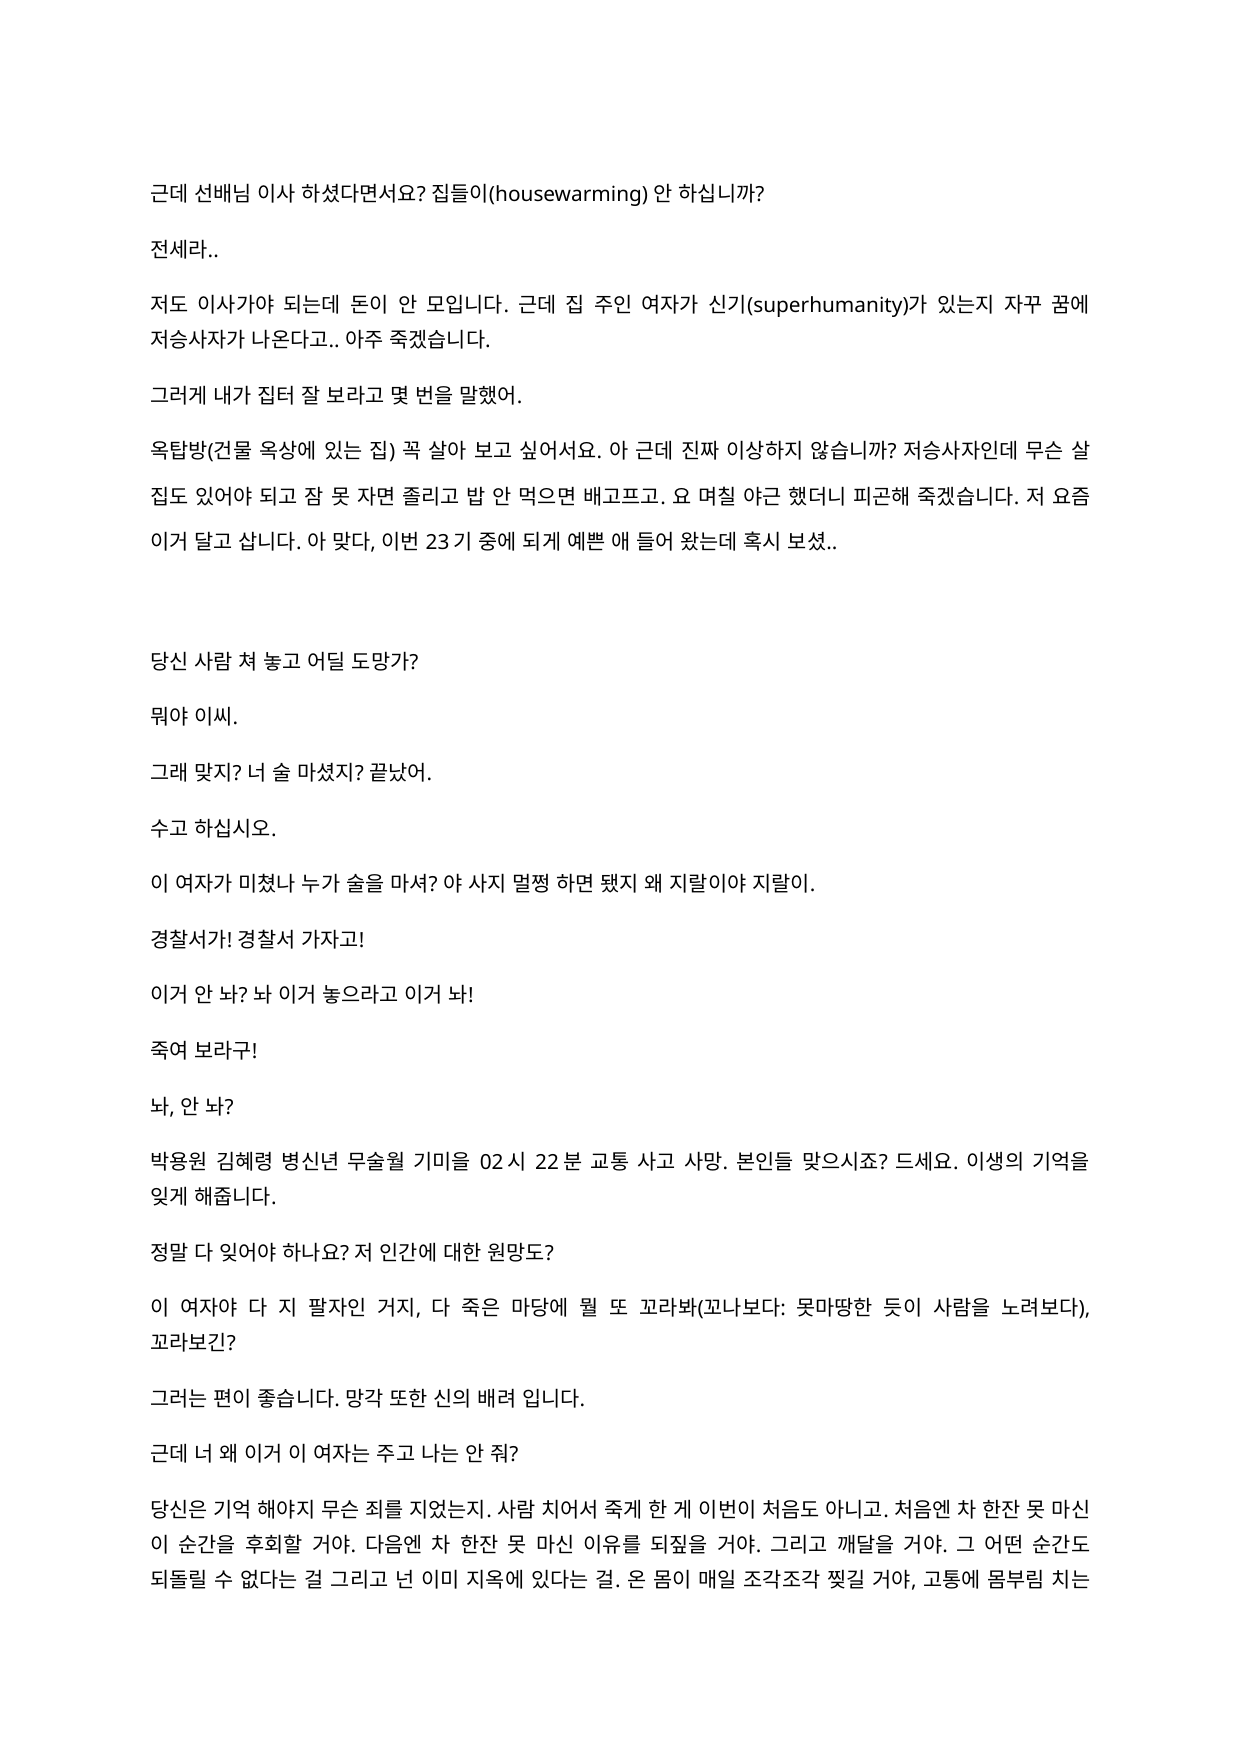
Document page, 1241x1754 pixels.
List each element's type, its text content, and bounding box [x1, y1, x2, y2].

text 죽여 보라구! [150, 1034, 1090, 1065]
text 이 여자가 미쳤나 누가 술을 마셔? 야 사지 멀쩡 하면 됐지 왜 지랄이야 지랄이. [150, 867, 1090, 898]
text 이거 안 놔? 놔 이거 놓으라고 이거 놔! [150, 979, 1090, 1009]
text 뭐야 이씨. [150, 701, 1090, 731]
text 옥탑방(건물 옥상에 있는 집) 꼭 살아 보고 싶어서요. 아 근데 진짜 이상하지 않습니까? 저승사자인데 무슨 살 집도 있어야 되고 잠 못 자면 졸리고 밥 안 먹으면 배고프고. 요 며칠 야근 했더니 피곤해 죽겠습니다. 저 요즘 이거 달고 삽니다. 아 맞다, 이번 23기 중에 되게 예쁜 애 들어 왔는데 혹시 보셨.. [150, 434, 1090, 556]
text 전세라.. [150, 233, 1090, 263]
text 수고 하십시오. [150, 812, 1090, 842]
text 그러게 내가 집터 잘 보라고 몇 번을 말했어. [150, 379, 1090, 409]
text 정말 다 잊어야 하나요? 저 인간에 대한 원망도? [150, 1236, 1090, 1266]
text 근데 너 왜 이거 이 여자는 주고 나는 안 줘? [150, 1438, 1090, 1468]
text 그래 맞지? 너 술 마셨지? 끝났어. [150, 756, 1090, 787]
text 놔, 안 놔? [150, 1090, 1090, 1120]
text 저도 이사가야 되는데 돈이 안 모입니다. 근데 집 주인 여자가 신기(superhumanity)가 있는지 자꾸 꿈에 저승사자가 나온다고.. 아주 죽겠습니다. [150, 288, 1090, 353]
text 근데 선배님 이사 하셨다면서요? 집들이(housewarming) 안 하십니까? [150, 177, 1090, 207]
text 그러는 편이 좋습니다. 망각 또한 신의 배려 입니다. [150, 1382, 1090, 1412]
text 이 여자야 다 지 팔자인 거지, 다 죽은 마당에 뭘 또 꼬라봐(꼬나보다: 못마땅한 듯이 사람을 노려보다), 꼬라보긴? [150, 1292, 1090, 1357]
text 당신 사람 쳐 놓고 어딜 도망가? [150, 645, 1090, 675]
text 박용원 김혜령 병신년 무술월 기미을 02시 22분 교통 사고 사망. 본인들 맞으시죠? 드세요. 이생의 기억을 잊게 해줍니다. [150, 1146, 1090, 1211]
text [150, 1493, 1090, 1593]
text 경찰서가! 경찰서 가자고! [150, 923, 1090, 953]
